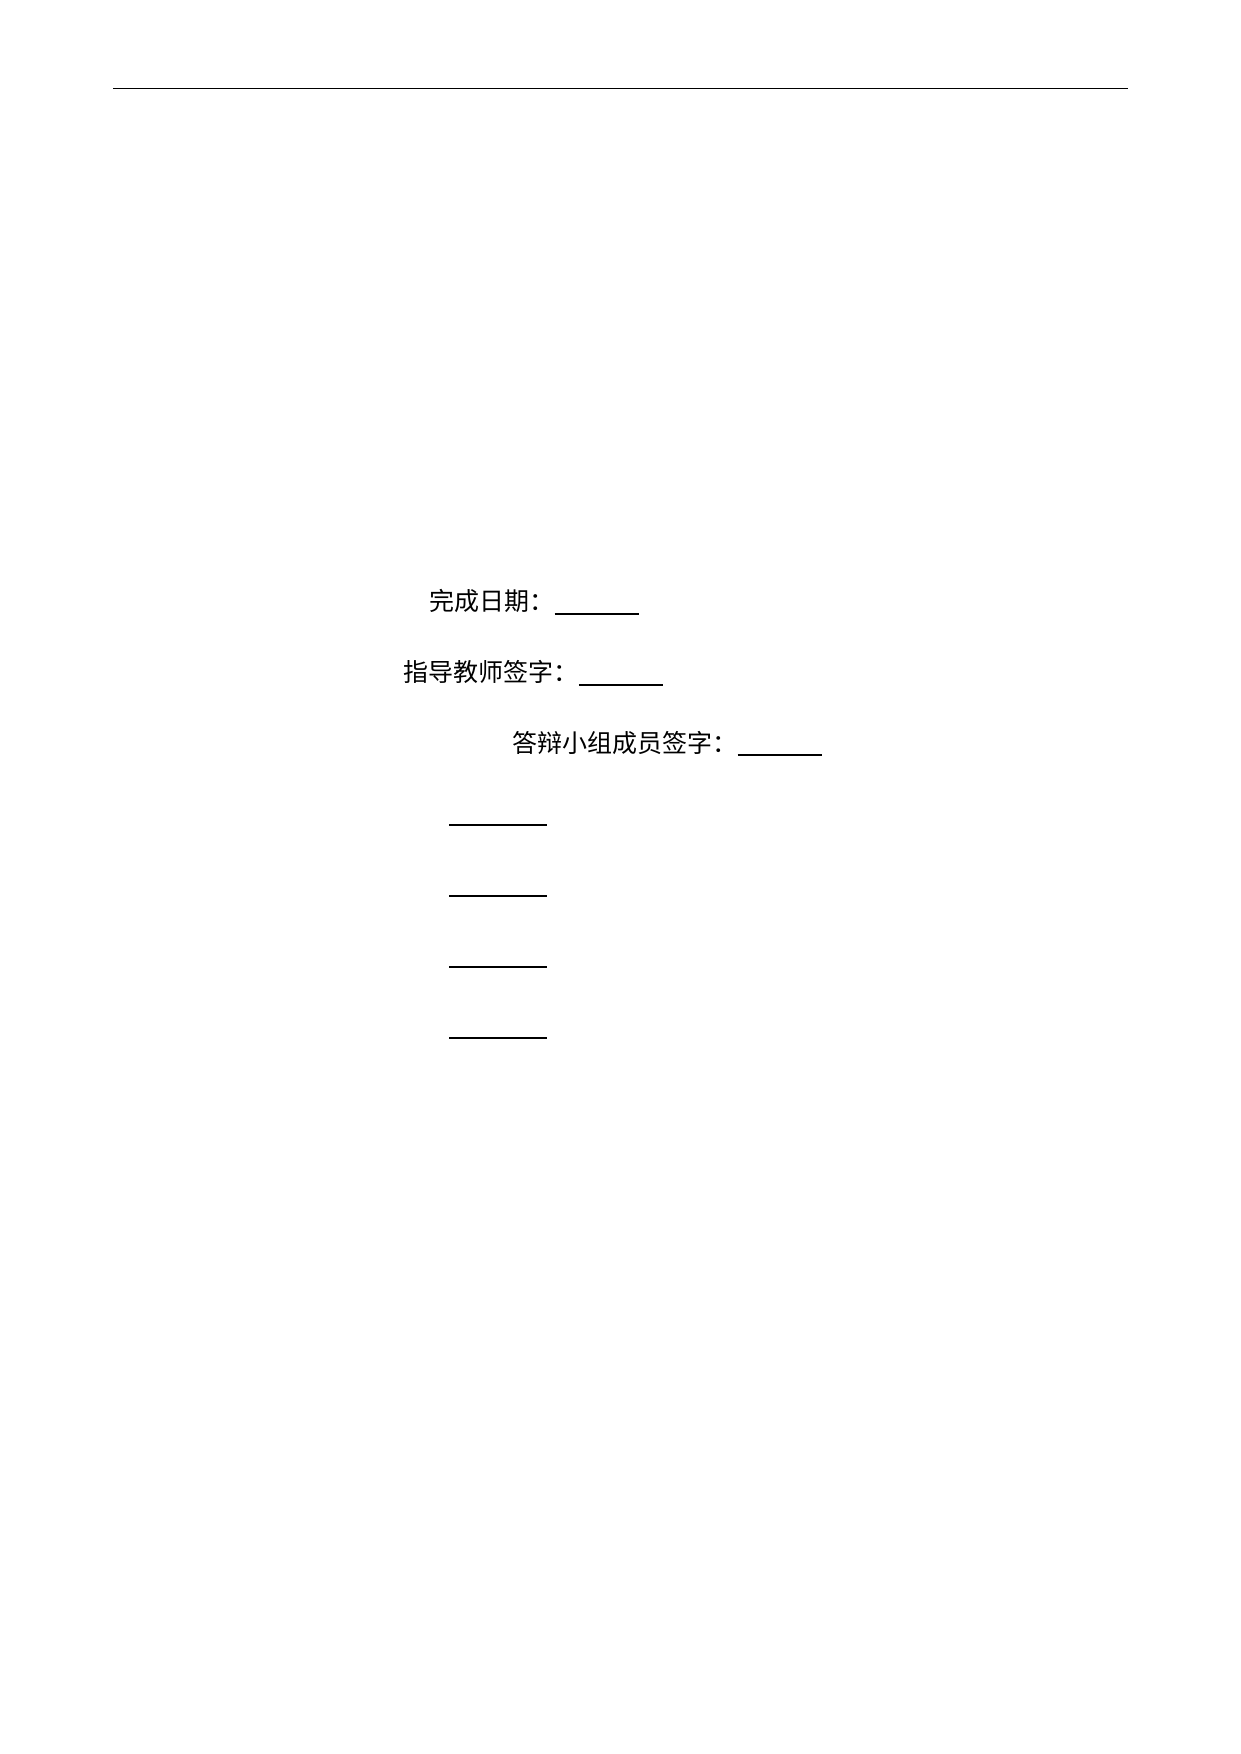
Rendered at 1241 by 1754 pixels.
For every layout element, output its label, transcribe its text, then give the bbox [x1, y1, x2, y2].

text 答辩小组成员签字： [137, 717, 1103, 767]
text 指导教师签字： [137, 646, 1103, 696]
text 完成日期： [137, 575, 1103, 625]
